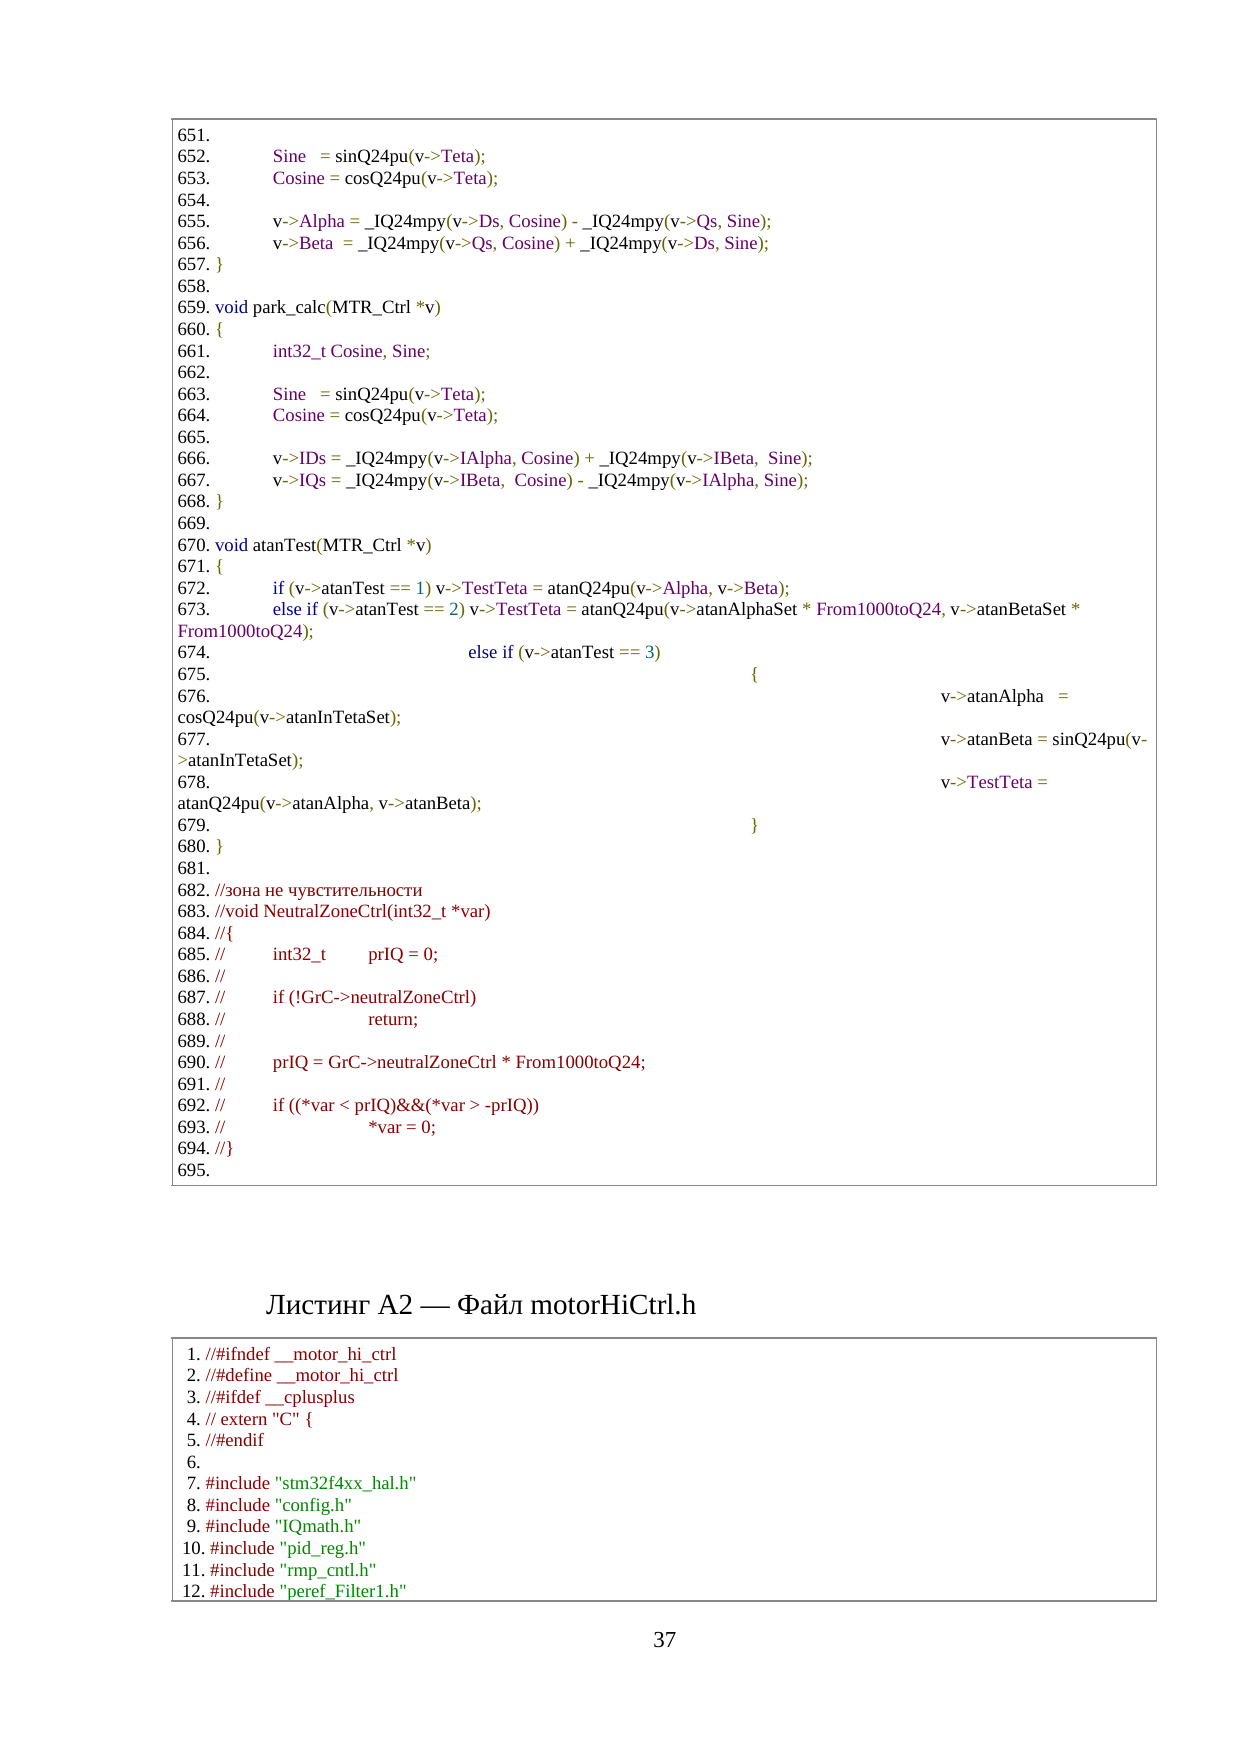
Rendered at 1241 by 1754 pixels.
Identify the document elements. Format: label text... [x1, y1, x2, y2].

text 6. [177, 1451, 1152, 1472]
text 2. //#define __motor_hi_ctrl [177, 1364, 1152, 1386]
text 681. [177, 857, 1152, 878]
text 679. } [177, 814, 1152, 835]
text 672. if (v->atanTest == 1) v->TestTeta = atanQ24pu(v->Alpha, v->Beta); [177, 577, 1152, 598]
text 693. // *var = 0; [177, 1116, 1152, 1137]
text 690. // prIQ = GrC->neutralZoneCtrl * From1000toQ24; [177, 1051, 1152, 1073]
text 673. else if (v->atanTest == 2) v->TestTeta = atanQ24pu(v->atanAlphaSet * From1000toQ24, v->atanBetaSet * From1000toQ24); [177, 598, 1152, 641]
text 691. // [177, 1073, 1152, 1094]
text 666. v->IDs = _IQ24mpy(v->IAlpha, Cosine) + _IQ24mpy(v->IBeta, Sine); [177, 447, 1152, 469]
text 3. //#ifdef __cplusplus [177, 1386, 1152, 1407]
text 676. v->atanAlpha = cosQ24pu(v->atanInTetaSet); [177, 684, 1152, 728]
text 7. #include "stm32f4xx_hal.h" [177, 1472, 1152, 1494]
text 680. } [177, 835, 1152, 857]
text 5. //#endif [177, 1429, 1152, 1451]
text 686. // [177, 965, 1152, 986]
text 682. //зона не чувстительности [177, 878, 1152, 900]
text 655. v->Alpha = _IQ24mpy(v->Ds, Cosine) - _IQ24mpy(v->Qs, Sine); [177, 210, 1152, 232]
text 675. { [177, 663, 1152, 684]
text 687. // if (!GrC->neutralZoneCtrl) [177, 986, 1152, 1008]
text 12. #include "peref_Filter1.h" [177, 1580, 1152, 1600]
text 662. [177, 361, 1152, 383]
text 8. #include "config.h" [177, 1494, 1152, 1515]
text 10. #include "pid_reg.h" [177, 1537, 1152, 1558]
text 692. // if ((*var < prIQ)&&(*var > -prIQ)) [177, 1094, 1152, 1116]
text 11. #include "rmp_cntl.h" [177, 1558, 1152, 1580]
text 1. //#ifndef __motor_hi_ctrl [173, 1339, 1156, 1364]
text 657. } [177, 253, 1152, 275]
text 663. Sine = sinQ24pu(v->Teta); [177, 383, 1152, 404]
text 677. v->atanBeta = sinQ24pu(v->atanInTetaSet); [177, 728, 1152, 771]
text 695. [173, 1153, 1156, 1185]
text 664. Cosine = cosQ24pu(v->Teta); [177, 404, 1152, 426]
text 4. // extern "C" { [177, 1407, 1152, 1429]
text 678. v->TestTeta = atanQ24pu(v->atanAlpha, v->atanBeta); [177, 771, 1152, 814]
text 684. //{ [177, 922, 1152, 943]
text 669. [177, 512, 1152, 533]
text 674. else if (v->atanTest == 3) [177, 641, 1152, 663]
text 652. Sine = sinQ24pu(v->Teta); [177, 145, 1152, 167]
text 654. [177, 188, 1152, 210]
text 685. // int32_t prIQ = 0; [177, 943, 1152, 965]
text 661. int32_t Cosine, Sine; [177, 339, 1152, 361]
text 670. void atanTest(MTR_Ctrl *v) [177, 533, 1152, 555]
text 667. v->IQs = _IQ24mpy(v->IBeta, Cosine) - _IQ24mpy(v->IAlpha, Sine); [177, 469, 1152, 490]
text 689. // [177, 1029, 1152, 1051]
text 665. [177, 426, 1152, 447]
text 651. [173, 120, 1156, 145]
text 659. void park_calc(MTR_Ctrl *v) [177, 296, 1152, 318]
text 653. Cosine = cosQ24pu(v->Teta); [177, 167, 1152, 188]
text Листинг A2 — Файл motorHiCtrl.h [177, 1287, 1152, 1320]
text 9. #include "IQmath.h" [177, 1515, 1152, 1537]
text 656. v->Beta = _IQ24mpy(v->Qs, Cosine) + _IQ24mpy(v->Ds, Sine); [177, 232, 1152, 253]
text 683. //void NeutralZoneCtrl(int32_t *var) [177, 900, 1152, 922]
text 694. //} [177, 1137, 1152, 1153]
text 688. // return; [177, 1008, 1152, 1029]
text 668. } [177, 490, 1152, 512]
text 658. [177, 275, 1152, 296]
text 660. { [177, 318, 1152, 339]
text 671. { [177, 555, 1152, 577]
